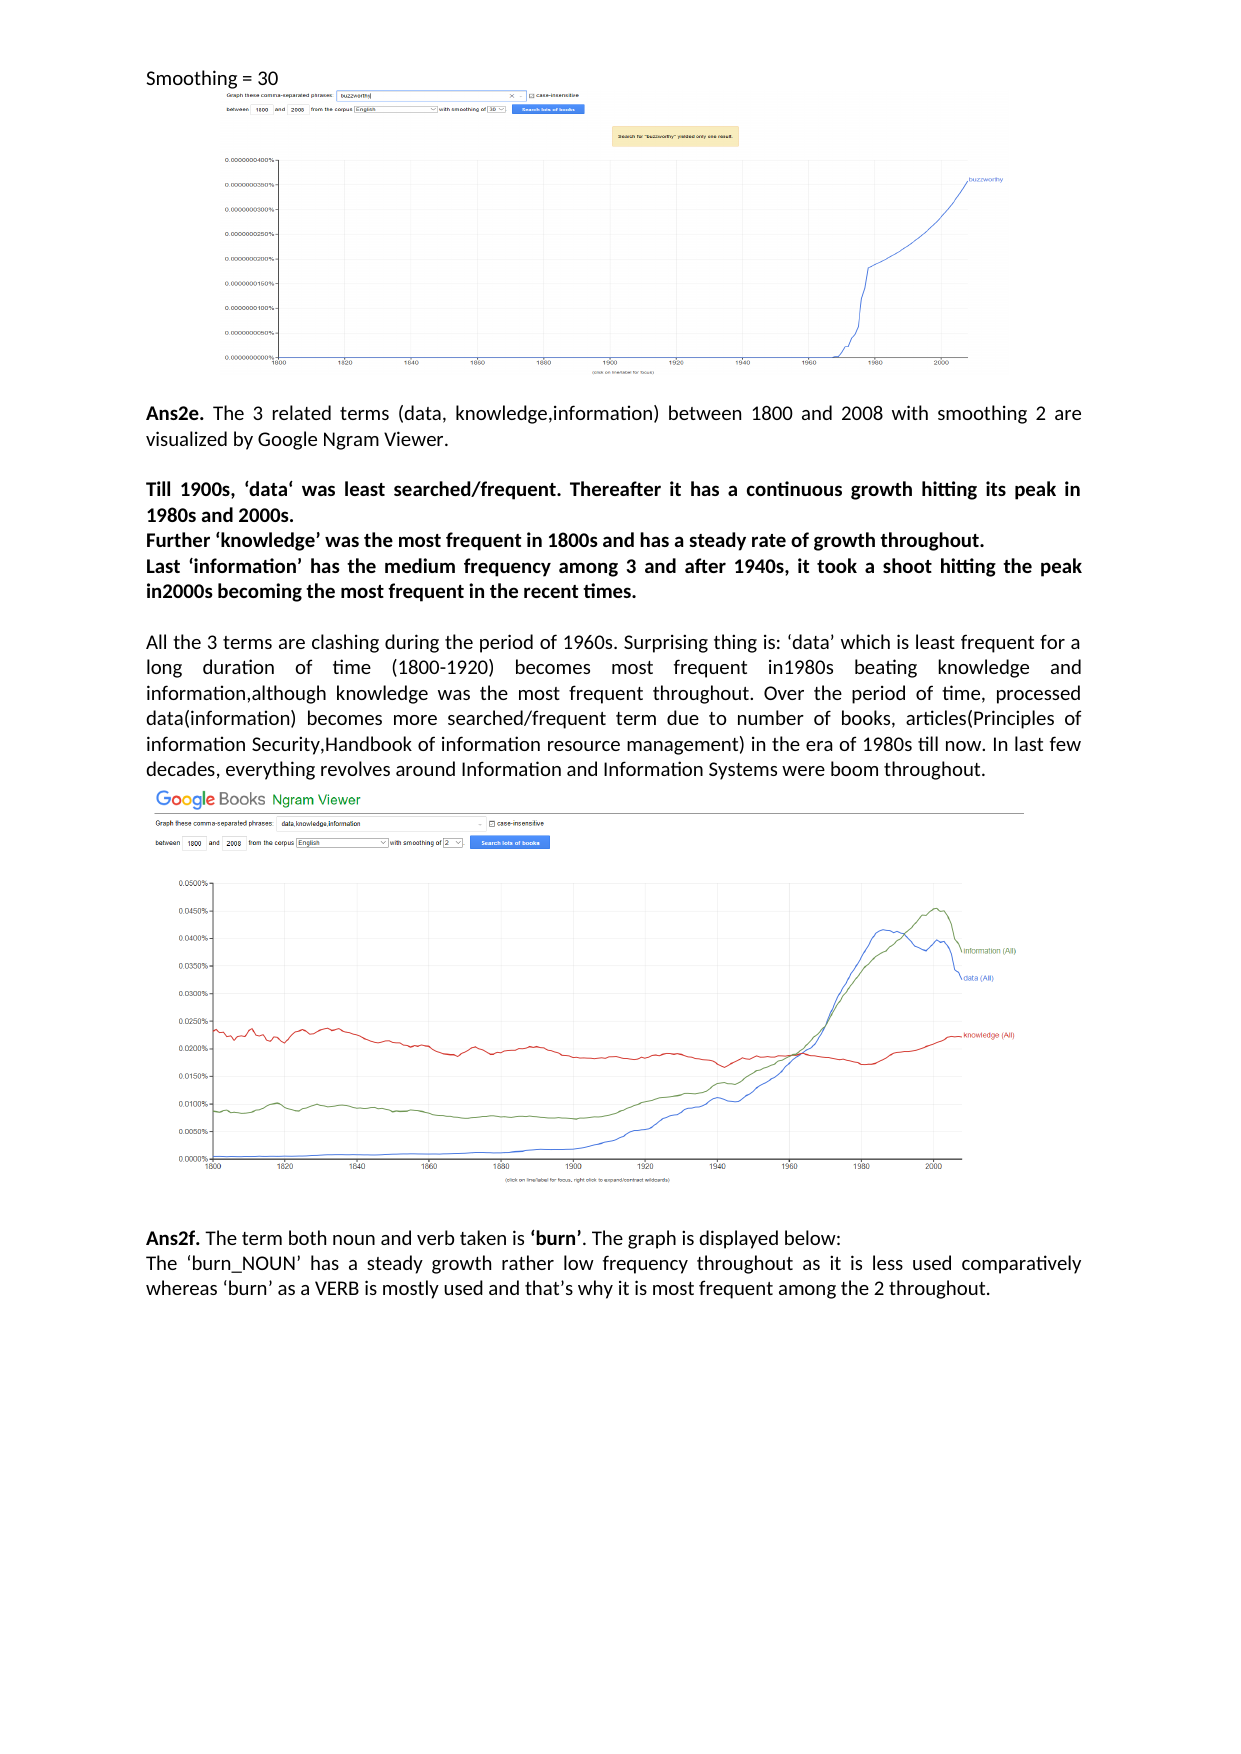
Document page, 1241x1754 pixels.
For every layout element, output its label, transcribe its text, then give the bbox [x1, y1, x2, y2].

list Ans2f. The term both noun and verb taken is ‘burn’. The graph is displayed below: [146, 1225, 1083, 1250]
list Last ‘information’ has the medium frequency among 3 and after 1940s, it took a shoot hitting the peak in2000s becoming the most frequent in the recent times. [146, 553, 1083, 604]
picture [220, 90, 1009, 375]
list Further ‘knowledge’ was the most frequent in 1800s and has a steady rate of growth throughout. [146, 527, 1083, 553]
list Ans2e. The 3 related terms (data, knowledge,information) between 1800 and 2008 with smoothing 2 are visualized by Google Ngram Viewer. [146, 400, 1083, 451]
list Till 1900s, ‘data‘ was least searched/frequent. Thereafter it has a continuous growth hitting its peak in 1980s and 2000s. [146, 477, 1083, 527]
list All the 3 terms are clashing during the period of 1960s. Surprising thing is: ‘data’ which is least frequent for a long duration of time (1800-1920) becomes most frequent in1980s beating knowledge and information,although knowledge was the most frequent throughout. Over the period of time, processed data(information) becomes more searched/frequent term due to number of books, articles(Principles of information Security,Handbook of information resource management) in the era of 1980s till now. In last few decades, everything revolves around Information and Information Systems were boom throughout. [146, 629, 1083, 782]
picture [145, 781, 1024, 1200]
list Smoothing = 30 [146, 65, 1083, 91]
list The ‘burn_NOUN’ has a steady growth rather low frequency throughout as it is less used comparatively whereas ‘burn’ as a VERB is mostly used and that’s why it is most frequent among the 2 throughout. [146, 1250, 1083, 1301]
